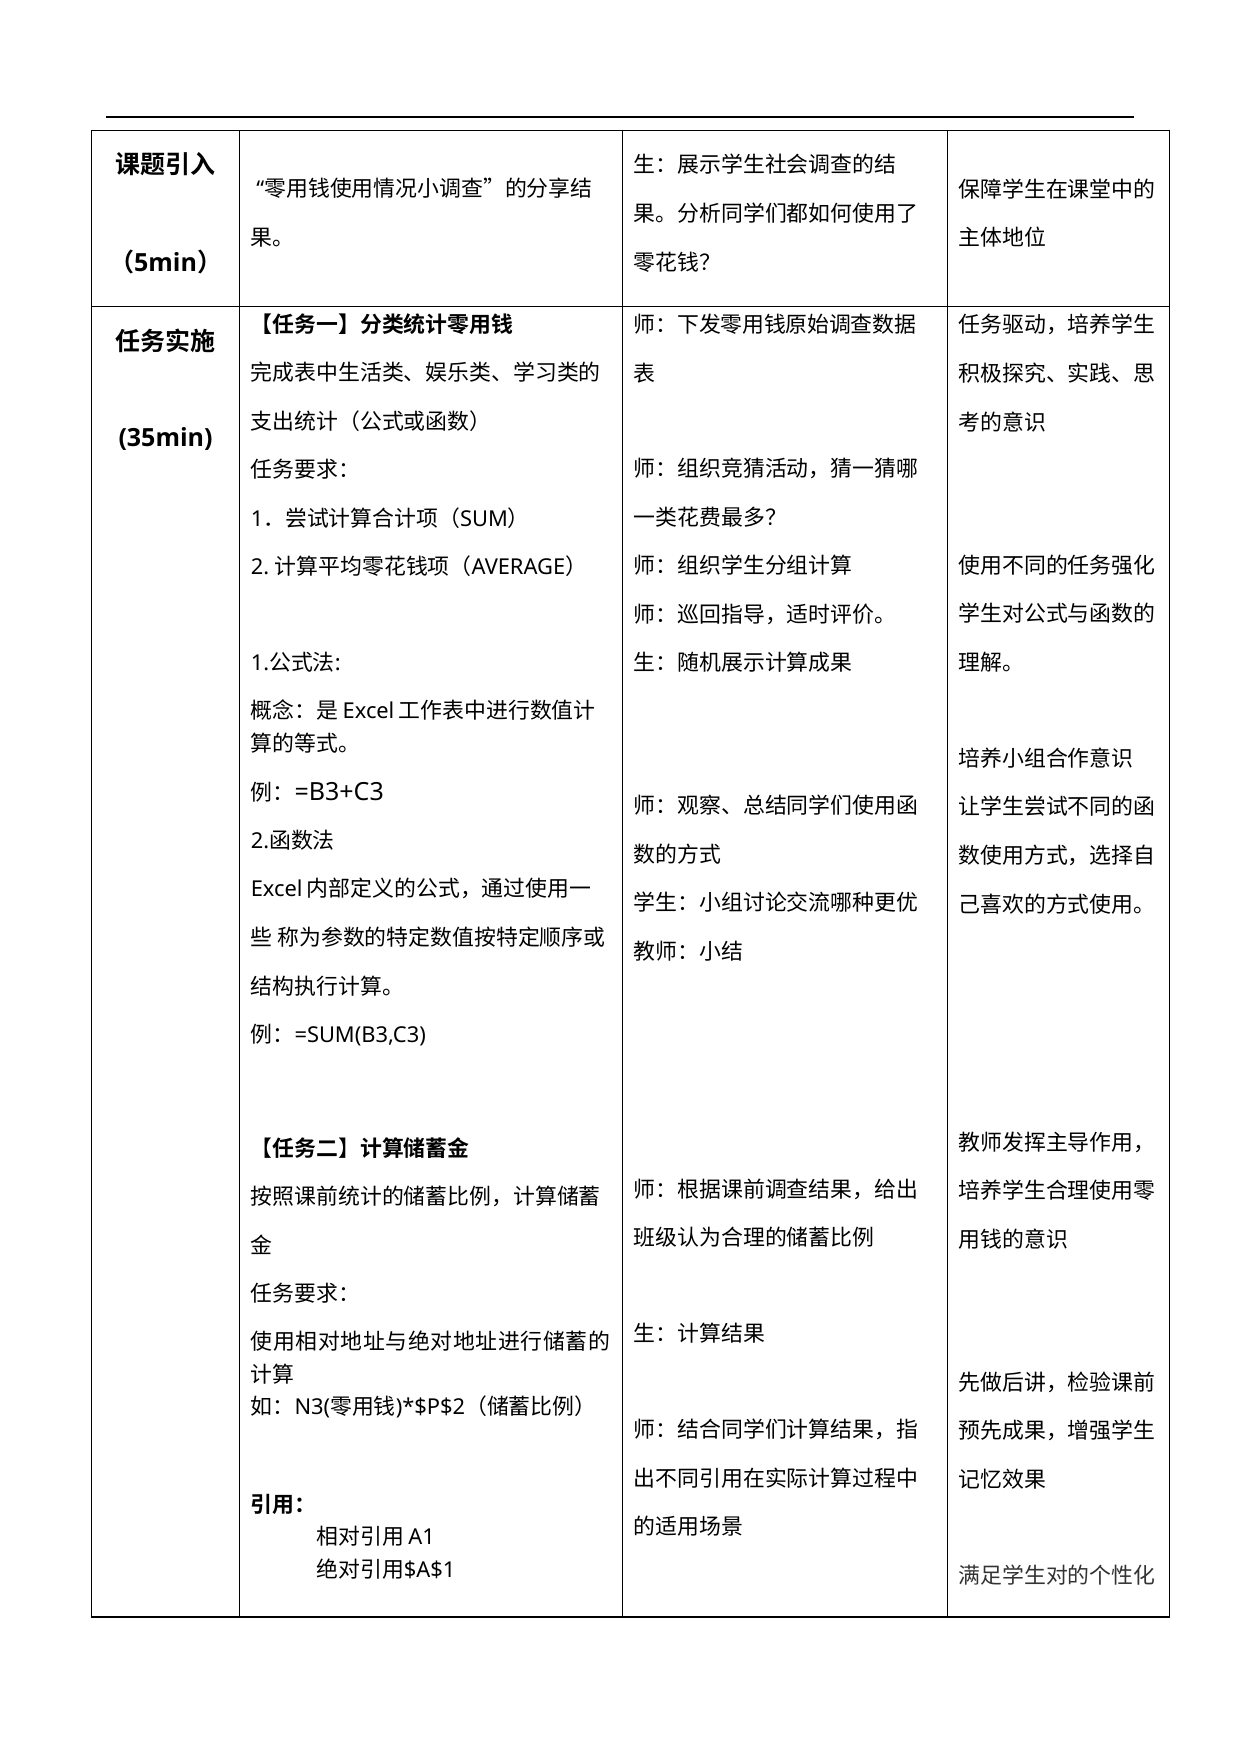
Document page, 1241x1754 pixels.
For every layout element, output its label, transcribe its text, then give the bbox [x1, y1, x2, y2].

table_cell 保障学生在课堂中的主体地位 [948, 131, 1169, 306]
table_cell “零用钱使用情况小调查”的分享结果。 [240, 131, 622, 306]
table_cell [623, 307, 947, 1616]
table_cell 生：展示学生社会调查的结果。分析同学们都如何使用了零花钱？ [623, 131, 947, 306]
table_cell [948, 307, 1169, 1616]
table_cell 任务实施(35min) [92, 307, 239, 1616]
table_cell 课题引入（5min） [92, 131, 239, 306]
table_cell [240, 307, 622, 1616]
